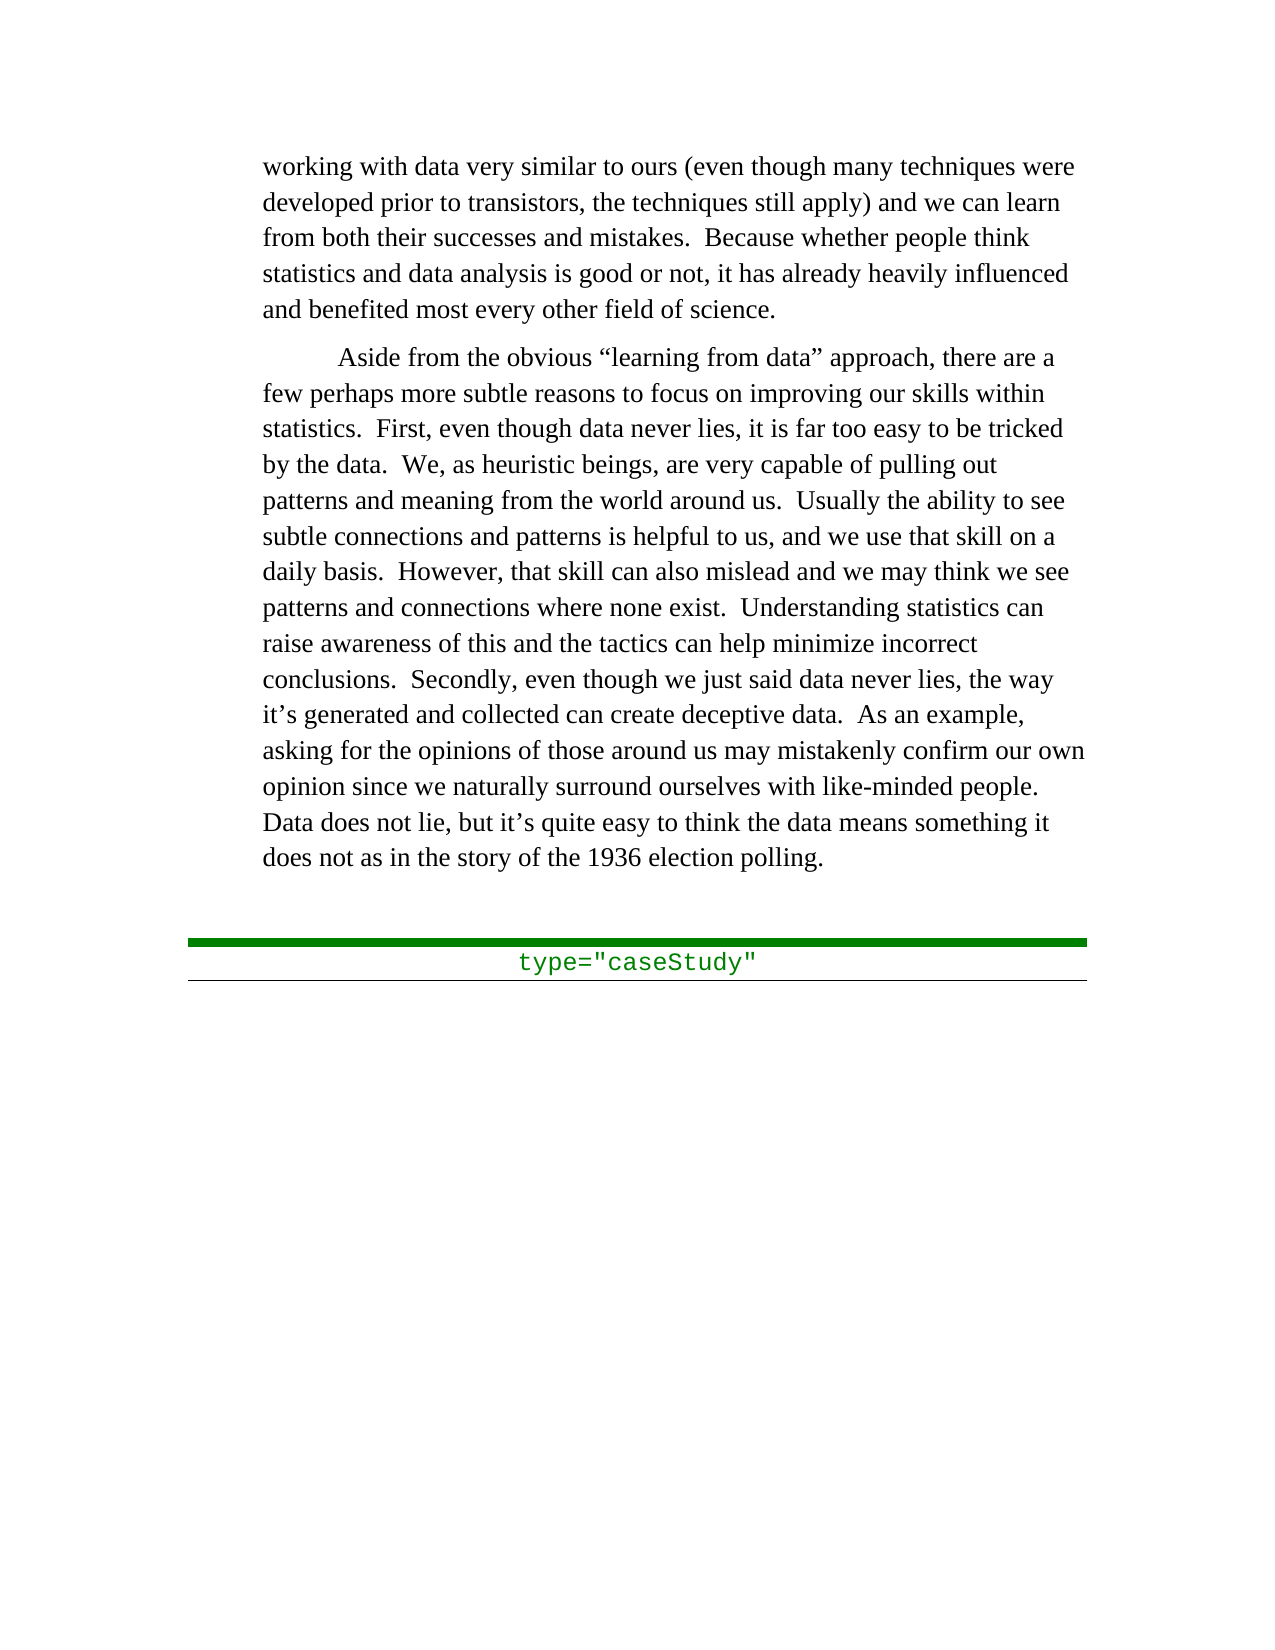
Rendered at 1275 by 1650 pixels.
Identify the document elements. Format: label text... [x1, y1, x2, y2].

text type="caseStudy" [187, 939, 1087, 980]
text Aside from the obvious “learning from data” approach, there are a few perhaps more subtle reasons to focus on improving our skills within statistics. First, even though data never lies, it is far too easy to be tricked by the data. We, as heuristic beings, are very capable of pulling out patterns and meaning from the world around us. Usually the ability to see subtle connections and patterns is helpful to us, and we use that skill on a daily basis. However, that skill can also mislead and we may think we see patterns and connections where none exist. Understanding statistics can raise awareness of this and the tactics can help minimize incorrect conclusions. Secondly, even though we just said data never lies, the way it’s generated and collected can create deceptive data. As an example, asking for the opinions of those around us may mistakenly confirm our own opinion since we naturally surround ourselves with like-minded people. Data does not lie, but it’s quite easy to think the data means something it does not as in the story of the 1936 election polling. [262, 341, 1087, 872]
